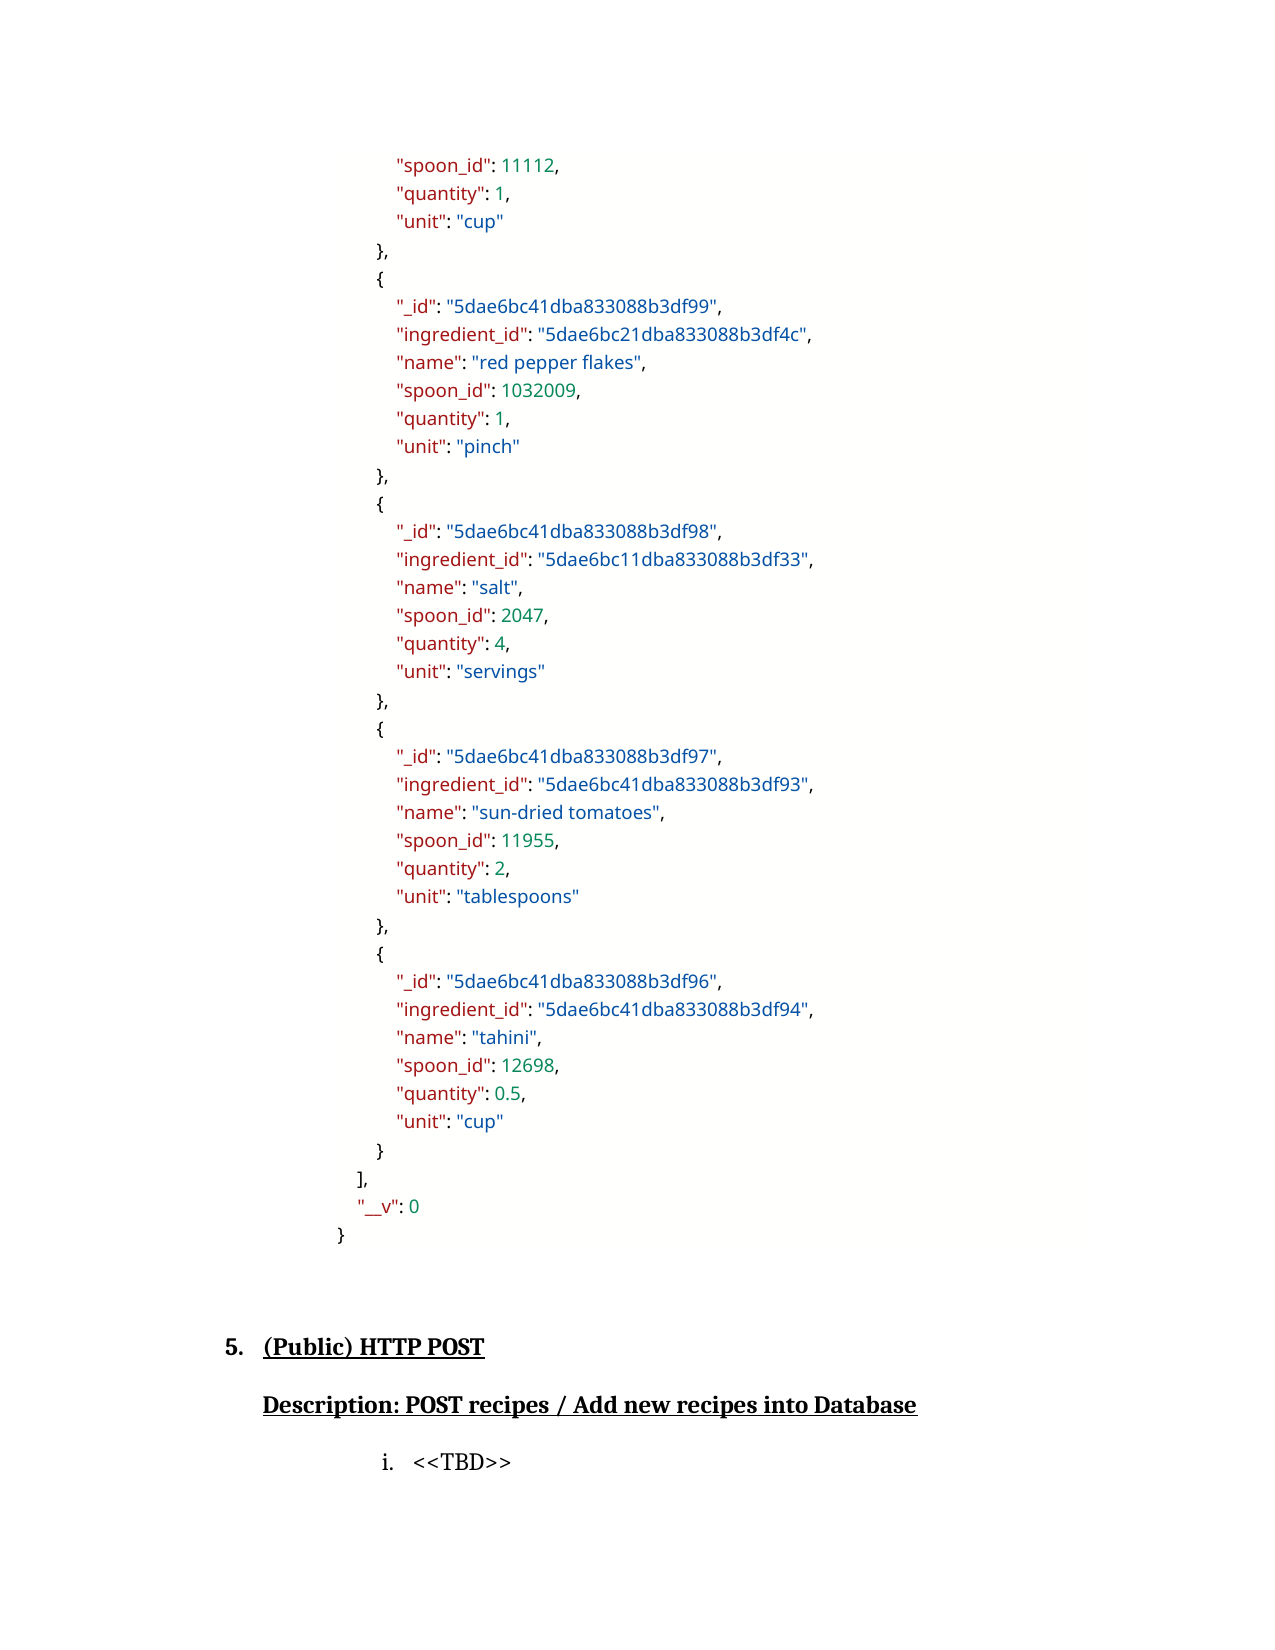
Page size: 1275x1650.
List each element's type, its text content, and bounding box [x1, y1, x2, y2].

text "spoon_id": 11955, [337, 825, 1087, 853]
text "quantity": 2, [337, 853, 1087, 881]
text "quantity": 0.5, [337, 1078, 1087, 1106]
text "spoon_id": 2047, [337, 600, 1087, 628]
text } [337, 1134, 1087, 1162]
text "name": "sun-dried tomatoes", [337, 797, 1087, 825]
text "ingredient_id": "5dae6bc21dba833088b3df4c", [337, 319, 1087, 347]
text "_id": "5dae6bc41dba833088b3df96", [337, 966, 1087, 994]
text "name": "salt", [337, 572, 1087, 600]
text "ingredient_id": "5dae6bc11dba833088b3df33", [337, 544, 1087, 572]
text "__v": 0 [337, 1191, 1087, 1219]
text "quantity": 4, [337, 628, 1087, 656]
text } [337, 1219, 1087, 1247]
list <<TBD>> [394, 1448, 1087, 1477]
text { [337, 487, 1087, 516]
text "spoon_id": 11112, [337, 150, 1087, 178]
text }, [337, 909, 1087, 937]
list (Public) HTTP POST [225, 1333, 1087, 1362]
text }, [337, 684, 1087, 712]
text "name": "red pepper flakes", [337, 347, 1087, 375]
text { [337, 937, 1087, 966]
text }, [337, 459, 1087, 487]
text "_id": "5dae6bc41dba833088b3df98", [337, 516, 1087, 544]
text "spoon_id": 12698, [337, 1050, 1087, 1078]
text { [337, 712, 1087, 741]
text "unit": "tablespoons" [337, 881, 1087, 909]
text "_id": "5dae6bc41dba833088b3df99", [337, 291, 1087, 319]
text "quantity": 1, [337, 178, 1087, 206]
text "unit": "pinch" [337, 431, 1087, 459]
text "_id": "5dae6bc41dba833088b3df97", [337, 741, 1087, 769]
text "unit": "cup" [337, 206, 1087, 234]
text "name": "tahini", [337, 1022, 1087, 1050]
text "unit": "cup" [337, 1106, 1087, 1134]
text Description: POST recipes / Add new recipes into Database [262, 1391, 1087, 1419]
text ], [337, 1162, 1087, 1191]
text "spoon_id": 1032009, [337, 375, 1087, 403]
text }, [337, 234, 1087, 262]
text "ingredient_id": "5dae6bc41dba833088b3df93", [337, 769, 1087, 797]
text "ingredient_id": "5dae6bc41dba833088b3df94", [337, 994, 1087, 1022]
text { [337, 262, 1087, 291]
text "quantity": 1, [337, 403, 1087, 431]
text "unit": "servings" [337, 656, 1087, 684]
